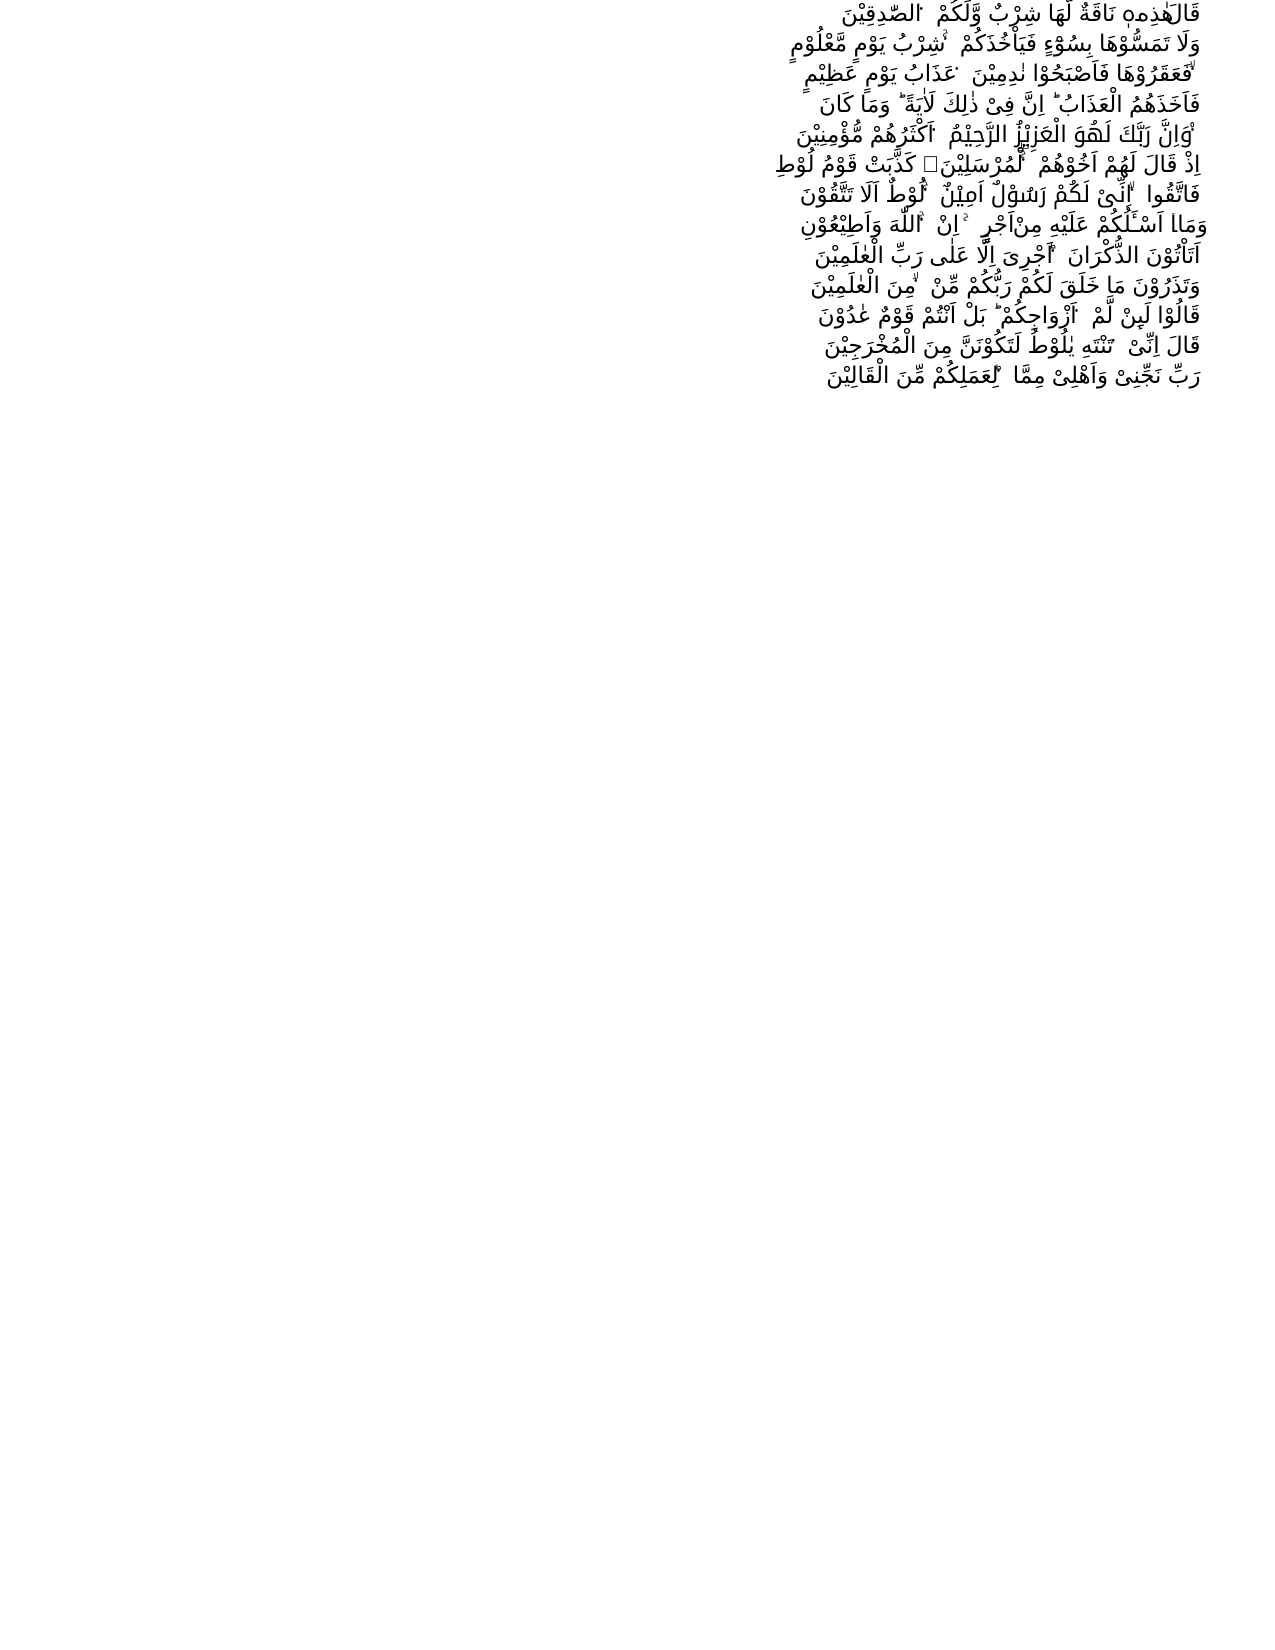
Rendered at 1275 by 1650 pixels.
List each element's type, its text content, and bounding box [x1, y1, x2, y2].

text مِنَ الْعٰلَمِیْنَ ۟ۙ وَتَذَرُوْنَ مَا خَلَقَ لَكُمْ رَبُّكُمْ مِّنْ [75, 272, 1200, 298]
text اَجْرِیَ اِلَّا عَلٰی رَبِّ الْعٰلَمِیْنَ ۟ؕ اَتَاْتُوْنَ الذُّكْرَانَ [75, 242, 1200, 268]
text فَاَخَذَهُمُ الْعَذَابُ ؕ اِنَّ فِیْ ذٰلِكَ لَاٰیَةً ؕ وَمَا كَانَ [75, 91, 1200, 117]
text لِعَمَلِكُمْ مِّنَ الْقَالِیْنَ ۟ؕ رَبِّ نَجِّنِیْ وَاَهْلِیْ مِمَّا [75, 362, 1200, 389]
text شِرْبُ یَوْمٍ مَّعْلُوْمٍ ۟ۚ وَلَا تَمَسُّوْهَا بِسُوْٓءٍ فَیَاْخُذَكُمْ [75, 30, 1200, 57]
text الصّٰدِقِیْنَ ۟ قَالَ هٰذِهٖ نَاقَةٌ لَّهَا شِرْبٌ وَّلَكُمْ [75, 0, 1200, 26]
text اللّٰهَ وَاَطِیْعُوْنِ ۟ۚ وَمَاۤ اَسْـَٔلُكُمْ عَلَیْهِ مِنْ اَجْرٍ ۚ اِنْ [75, 211, 1200, 238]
text كَذَّبَتْ قَوْمُ لُوْطِ لْمُرْسَلِیْنَ ۟ۚۖ اِذْ قَالَ لَهُمْ اَخُوْهُمْ [75, 151, 1200, 177]
text عَذَابُ یَوْمٍ عَظِیْمٍ ۟ فَعَقَرُوْهَا فَاَصْبَحُوْا نٰدِمِیْنَ ۟ۙ [75, 60, 1200, 87]
text لُوْطٌ اَلَا تَتَّقُوْنَ ۟ۚ اِنِّیْ لَكُمْ رَسُوْلٌ اَمِیْنٌ ۟ۙ فَاتَّقُوا [75, 181, 1200, 208]
text اَكْثَرُهُمْ مُّؤْمِنِیْنَ ۟ وَاِنَّ رَبَّكَ لَهُوَ الْعَزِیْزُ الرَّحِیْمُ ۟۠ [75, 121, 1200, 147]
text تَنْتَهِ یٰلُوْطُ لَتَكُوْنَنَّ مِنَ الْمُخْرَجِیْنَ ۟ قَالَ اِنِّیْ [75, 332, 1200, 359]
text اَزْوَاجِكُمْ ؕ بَلْ اَنْتُمْ قَوْمٌ عٰدُوْنَ ۟ قَالُوْا لَىِٕنْ لَّمْ [75, 302, 1200, 328]
